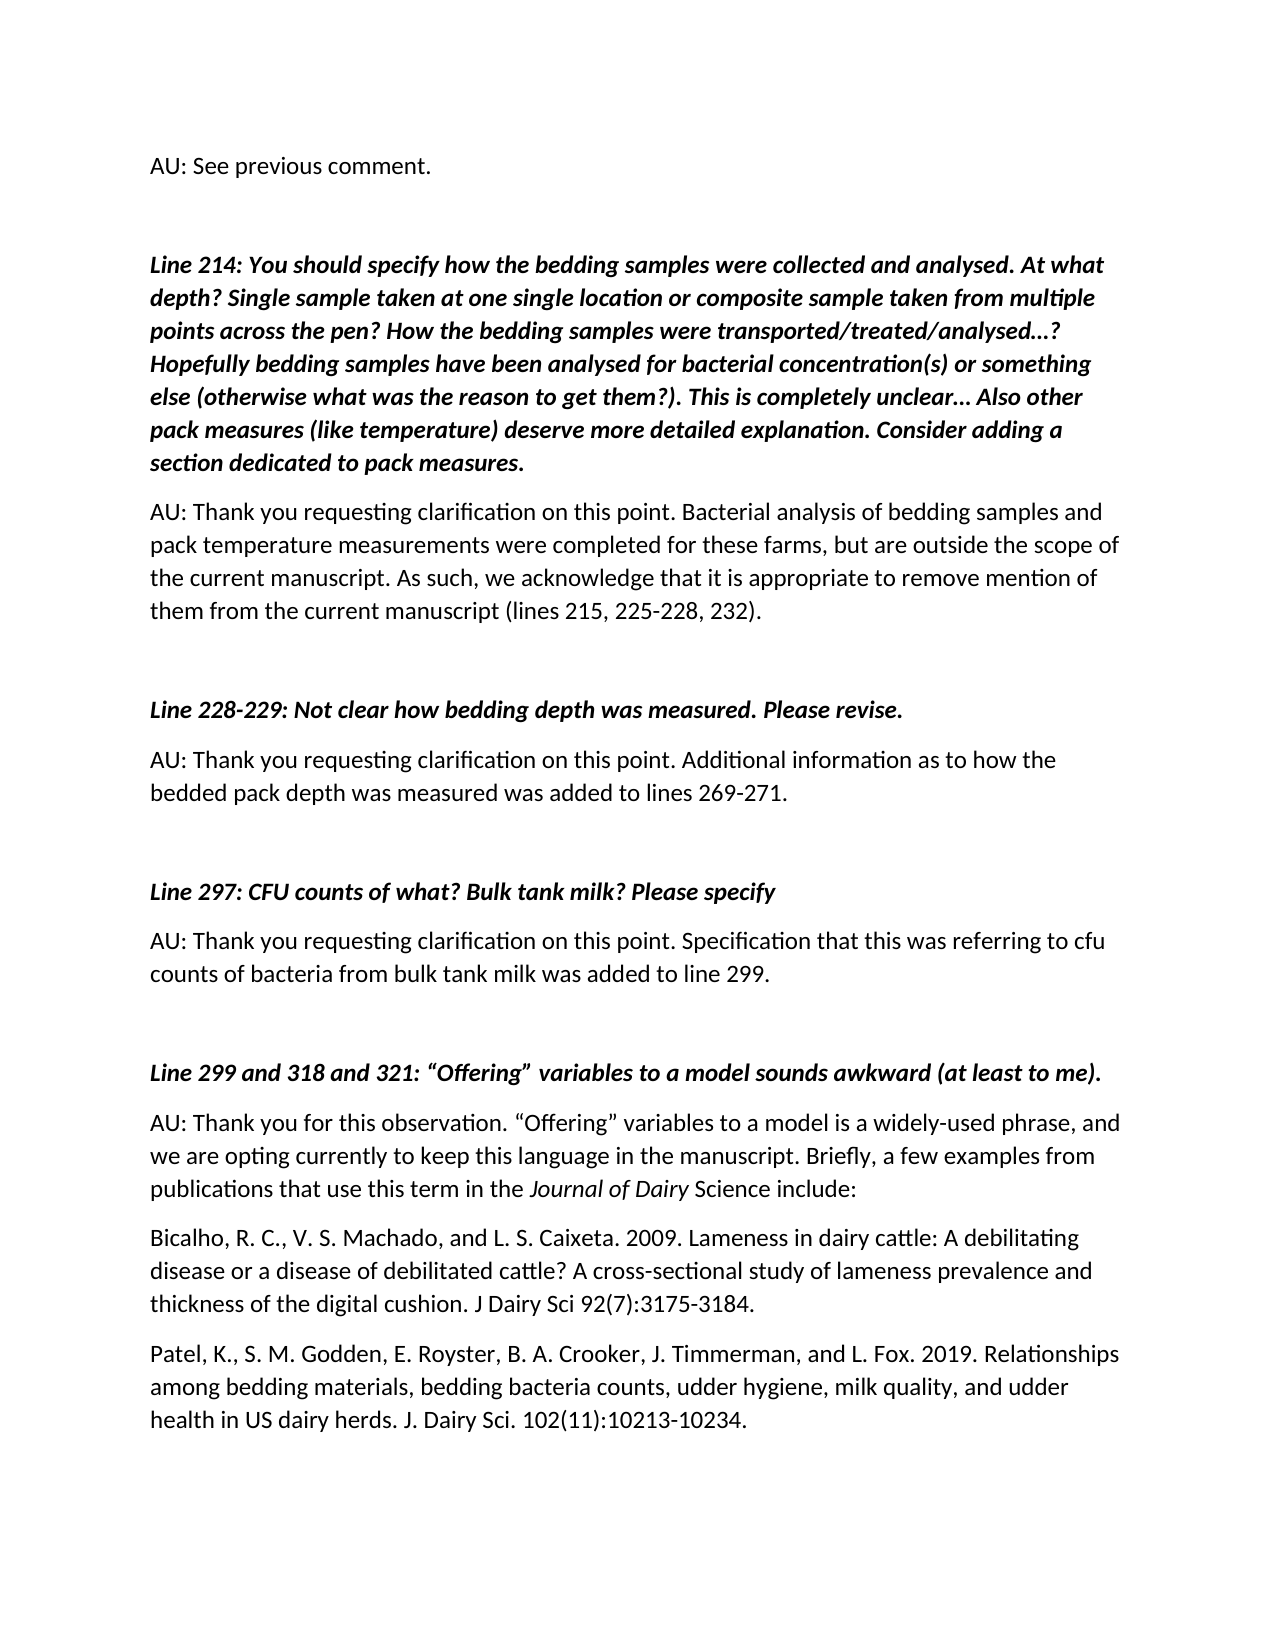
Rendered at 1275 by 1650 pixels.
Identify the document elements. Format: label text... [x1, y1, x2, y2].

text Line 228-229: Not clear how bedding depth was measured. Please revise. [150, 694, 1125, 725]
text Bicalho, R. C., V. S. Machado, and L. S. Caixeta. 2009. Lameness in dairy cattle: A debilitating disease or a disease of debilitated cattle? A cross-sectional study of lameness prevalence and thickness of the digital cushion. J Dairy Sci 92(7):3175-3184. [150, 1222, 1125, 1319]
text Line 299 and 318 and 321: “Offering” variables to a model sounds awkward (at least to me). [150, 1057, 1125, 1088]
text Patel, K., S. M. Godden, E. Royster, B. A. Crooker, J. Timmerman, and L. Fox. 2019. Relationships among bedding materials, bedding bacteria counts, udder hygiene, milk quality, and udder health in US dairy herds. J. Dairy Sci. 102(11):10213-10234. [150, 1338, 1125, 1434]
text AU: Thank you requesting clarification on this point. Additional information as to how the bedded pack depth was measured was added to lines 269-271. [150, 744, 1125, 807]
text AU: Thank you for this observation. “Offering” variables to a model is a widely-used phrase, and we are opting currently to keep this language in the manuscript. Briefly, a few examples from publications that use this term in the Journal of Dairy Science include: [150, 1107, 1125, 1203]
text AU: Thank you requesting clarification on this point. Bacterial analysis of bedding samples and pack temperature measurements were completed for these farms, but are outside the scope of the current manuscript. As such, we acknowledge that it is appropriate to remove mention of them from the current manuscript (lines 215, 225-228, 232). [150, 496, 1125, 626]
text AU: Thank you requesting clarification on this point. Specification that this was referring to cfu counts of bacteria from bulk tank milk was added to line 299. [150, 925, 1125, 989]
text Line 297: CFU counts of what? Bulk tank milk? Please specify [150, 876, 1125, 906]
text Line 214: You should specify how the bedding samples were collected and analysed. At what depth? Single sample taken at one single location or composite sample taken from multiple points across the pen? How the bedding samples were transported/treated/analysed…? Hopefully bedding samples have been analysed for bacterial concentration(s) or something else (otherwise what was the reason to get them?). This is completely unclear… Also other pack measures (like temperature) deserve more detailed explanation. Consider adding a section dedicated to pack measures. [150, 249, 1125, 477]
text AU: See previous comment. [150, 150, 1125, 181]
